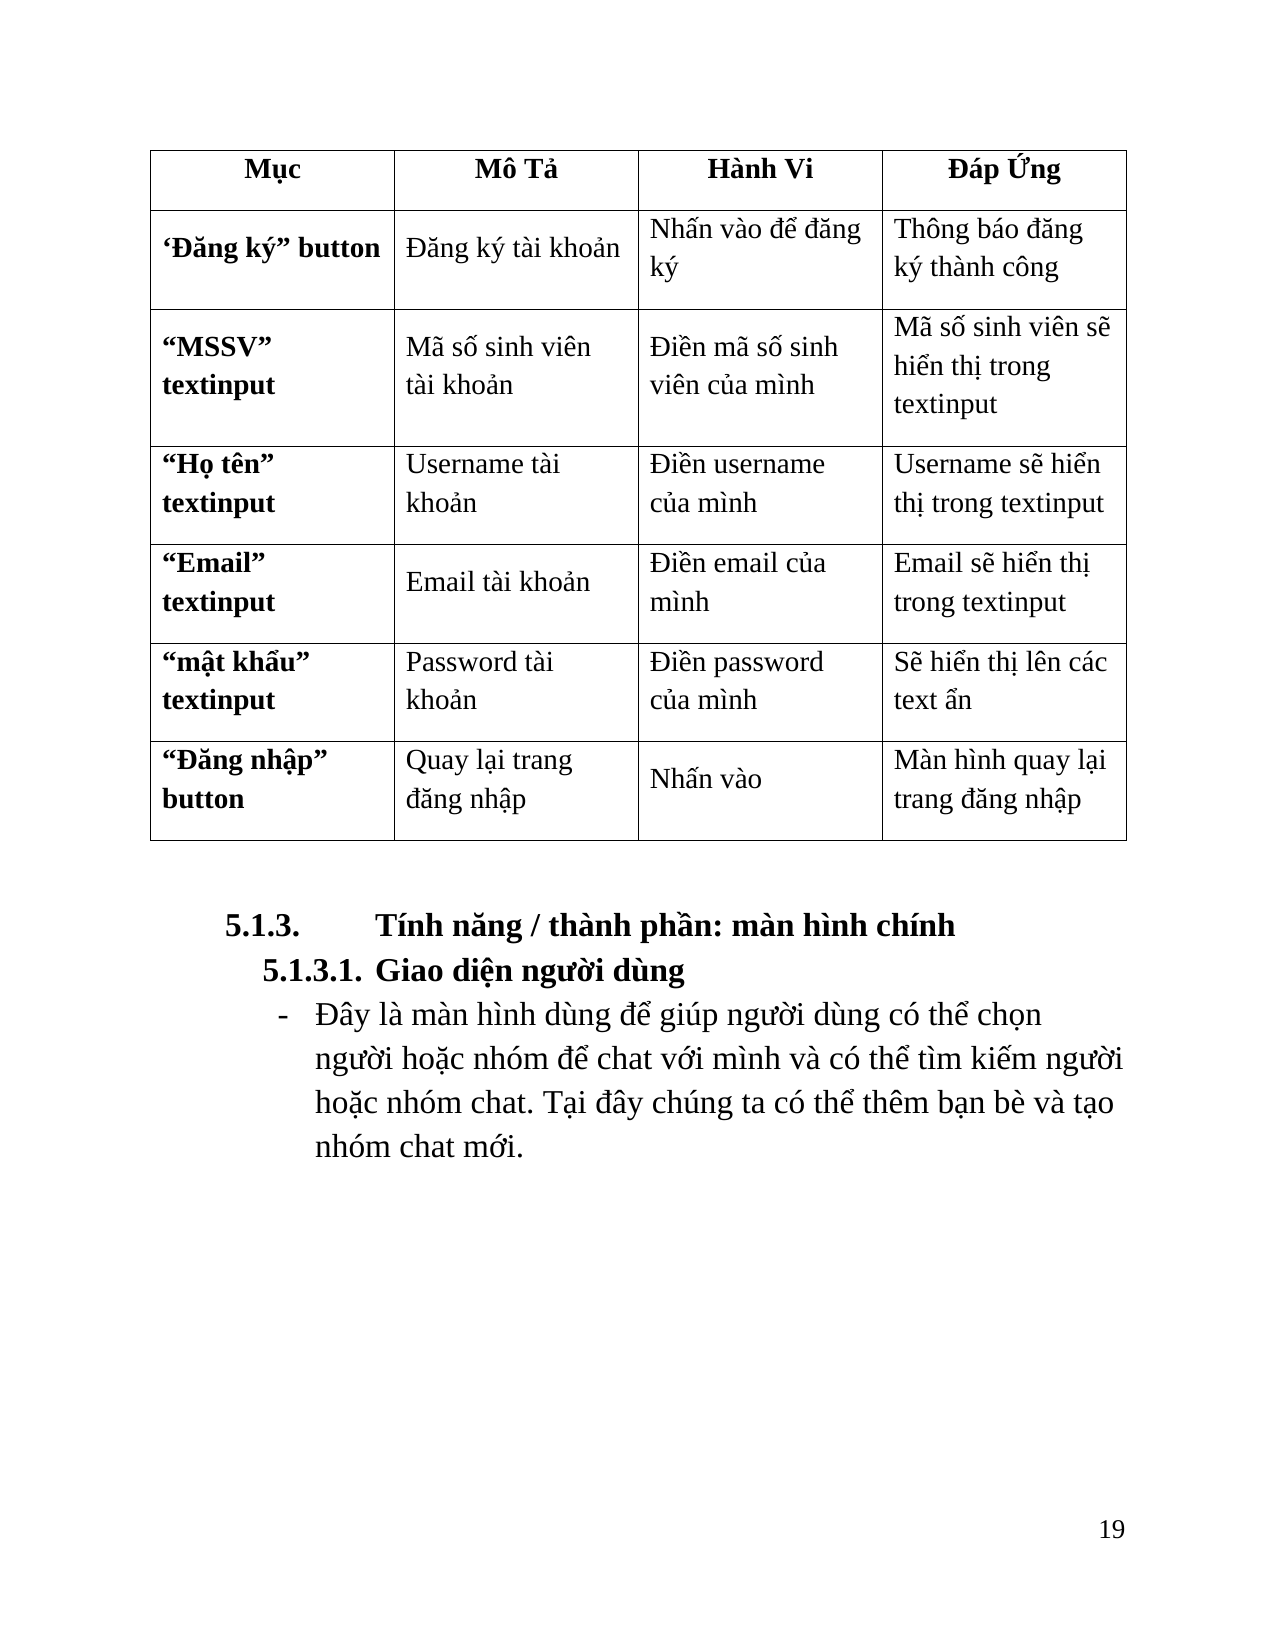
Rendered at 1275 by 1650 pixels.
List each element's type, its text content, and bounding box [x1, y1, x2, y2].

table_cell Sẽ hiển thị lên các text ẩn [883, 644, 1126, 741]
table_cell Điền email của mình [639, 545, 882, 643]
table_cell “Đăng nhập” button [151, 742, 394, 840]
table_cell Thông báo đăng ký thành công [883, 211, 1126, 308]
table_cell Đăng ký tài khoản [395, 211, 638, 308]
table_cell “Họ tên” textinput [151, 447, 394, 544]
table_cell ‘Đăng ký” button [151, 211, 394, 308]
table_cell Nhấn vào [639, 742, 882, 840]
table_header Đáp Ứng [883, 151, 1126, 210]
table_cell Username tài khoản [395, 447, 638, 544]
table_header Hành Vi [639, 151, 882, 210]
table_cell Username sẽ hiển thị trong textinput [883, 447, 1126, 544]
table_cell Quay lại trang đăng nhập [395, 742, 638, 840]
table_cell Màn hình quay lại trang đăng nhập [883, 742, 1126, 840]
table_cell Email sẽ hiển thị trong textinput [883, 545, 1126, 643]
table_cell Password tài khoản [395, 644, 638, 741]
table_header Mô Tả [395, 151, 638, 210]
table_cell Điền password của mình [639, 644, 882, 741]
table_cell Mã số sinh viên sẽ hiển thị trong textinput [883, 310, 1126, 446]
table_cell Điền username của mình [639, 447, 882, 544]
table_cell “mật khẩu” textinput [151, 644, 394, 741]
list Tính năng / thành phần: màn hình chính [225, 906, 1125, 944]
table_cell “MSSV” textinput [151, 310, 394, 446]
table_header Mục [151, 151, 394, 210]
table_cell Điền mã số sinh viên của mình [639, 310, 882, 446]
table_cell Nhấn vào để đăng ký [639, 211, 882, 308]
list Giao diện người dùng [262, 950, 1125, 988]
list Đây là màn hình dùng để giúp người dùng có thể chọn người hoặc nhóm để chat với mình và có thể tìm kiếm người hoặc nhóm chat. Tại đây chúng ta có thể thêm bạn bè và tạo nhóm chat mới. [277, 994, 1125, 1164]
table_cell Email tài khoản [395, 545, 638, 643]
table_cell Mã số sinh viên tài khoản [395, 310, 638, 446]
table_cell “Email” textinput [151, 545, 394, 643]
